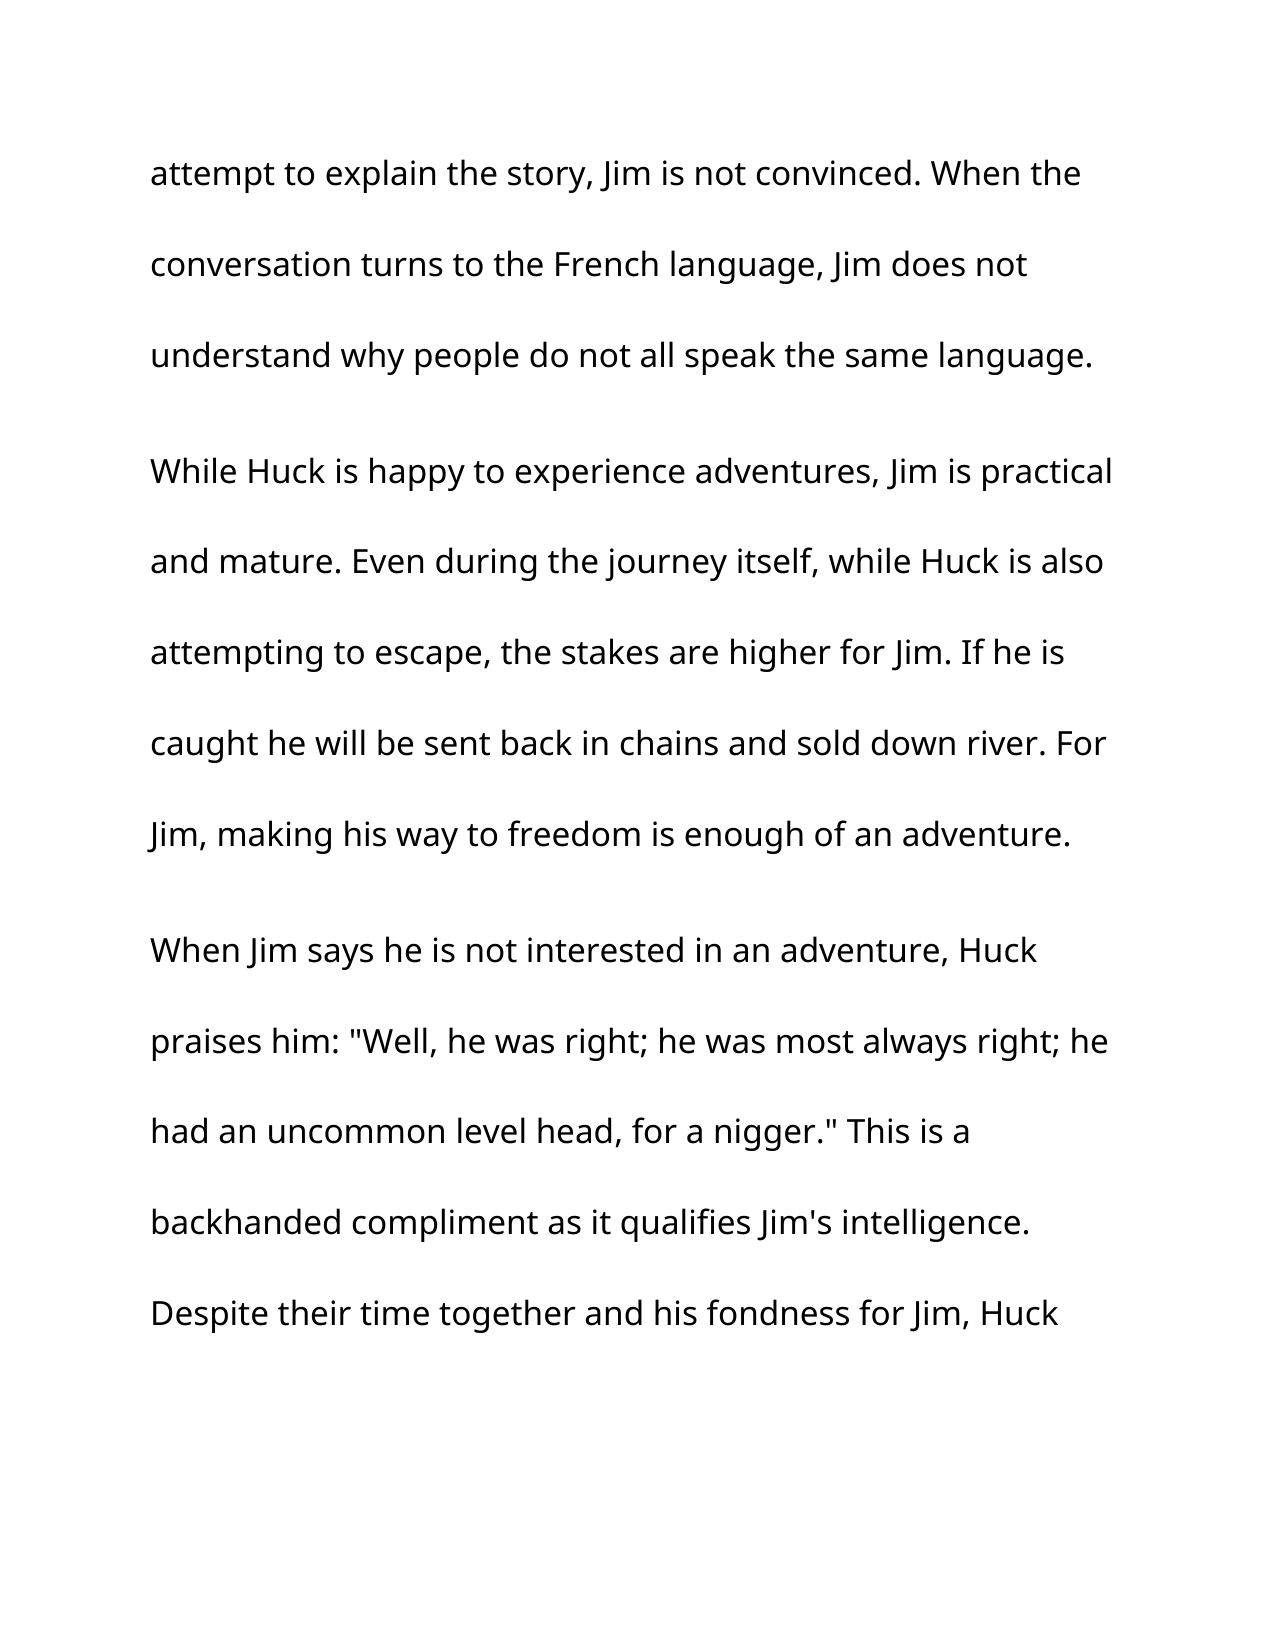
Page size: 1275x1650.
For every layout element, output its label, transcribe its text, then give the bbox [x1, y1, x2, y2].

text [150, 150, 1125, 377]
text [150, 927, 1125, 1335]
text While Huck is happy to experience adventures, Jim is practical and mature. Even during the journey itself, while Huck is also attempting to escape, the stakes are higher for Jim. If he is caught he will be sent back in chains and sold down river. For Jim, making his way to freedom is enough of an adventure. [150, 447, 1125, 856]
